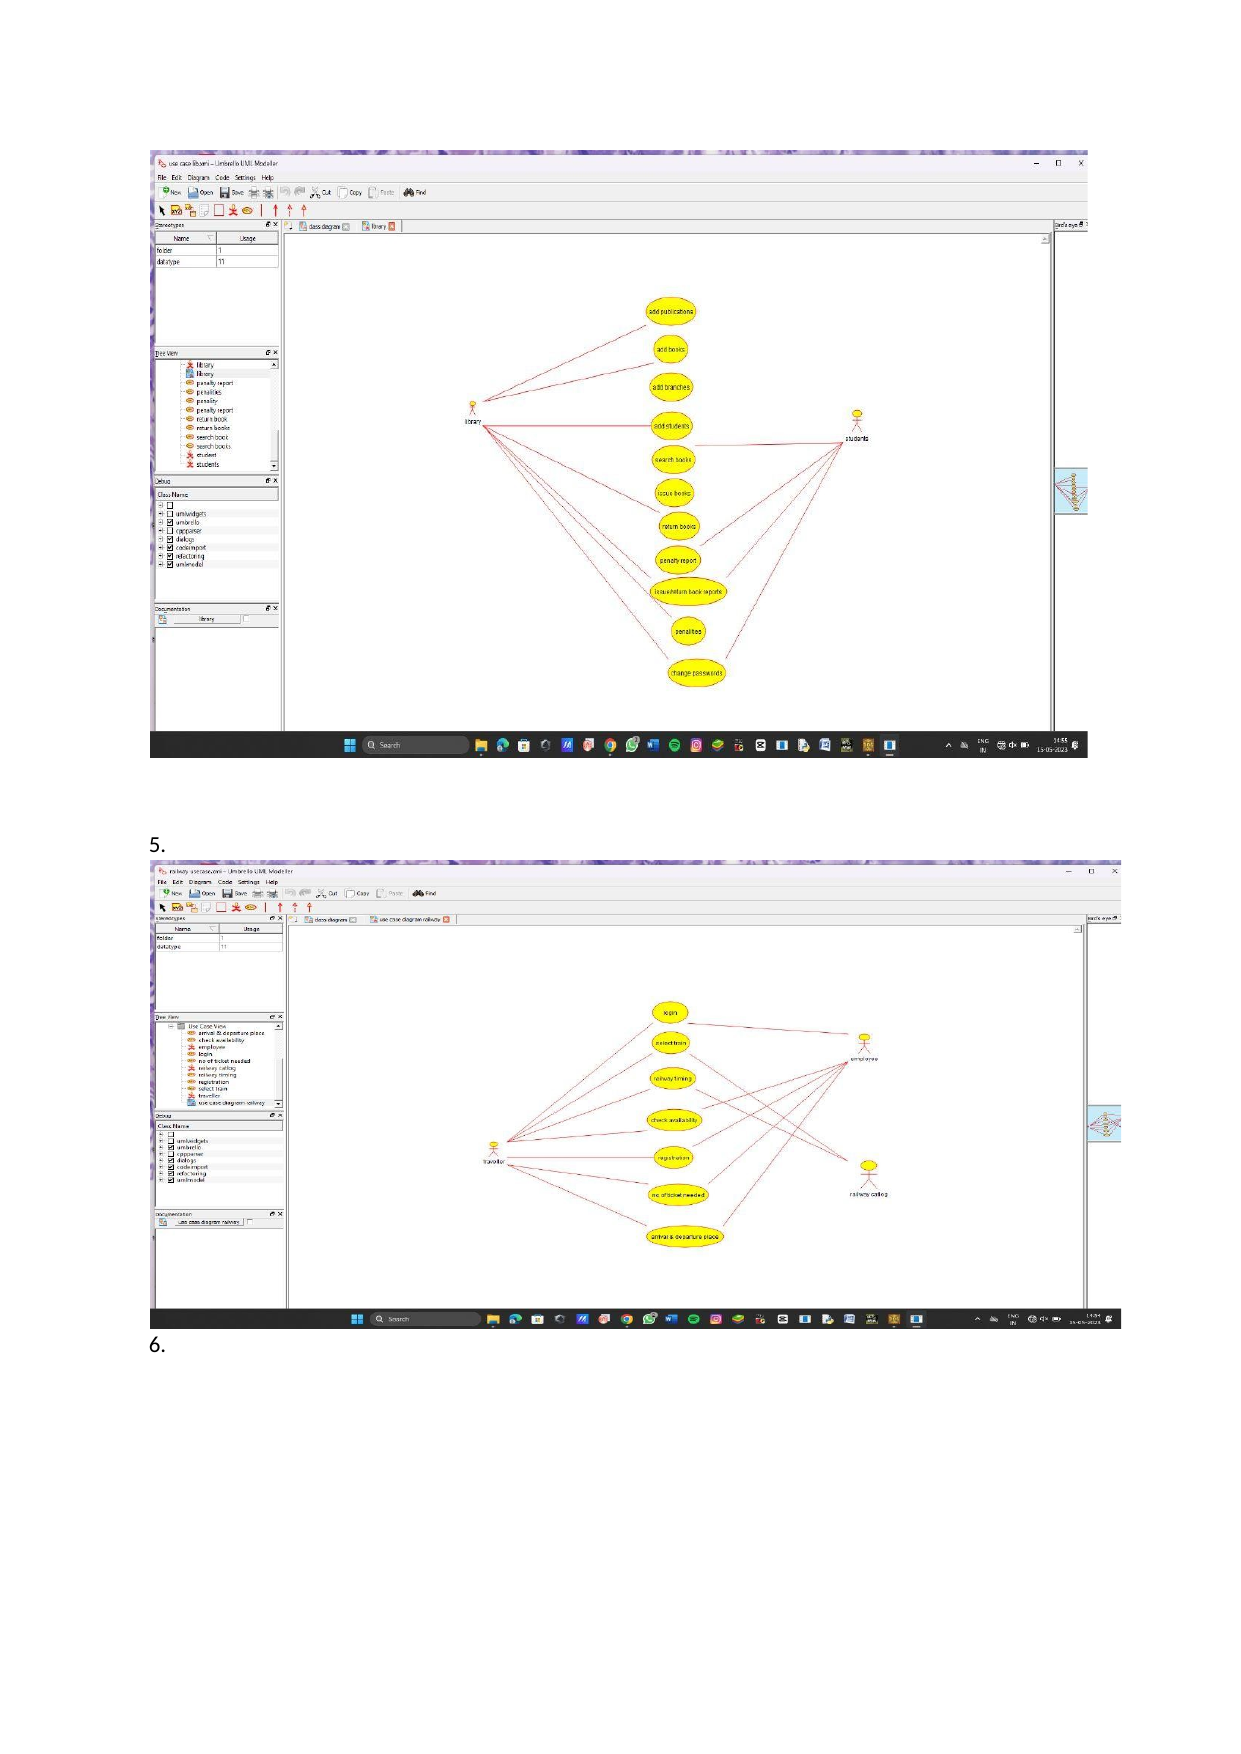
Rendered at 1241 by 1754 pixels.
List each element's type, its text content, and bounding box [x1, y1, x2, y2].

text 5. [148, 830, 1090, 858]
text 6. [148, 1330, 1090, 1358]
picture [150, 150, 1088, 758]
picture [150, 860, 1122, 1329]
